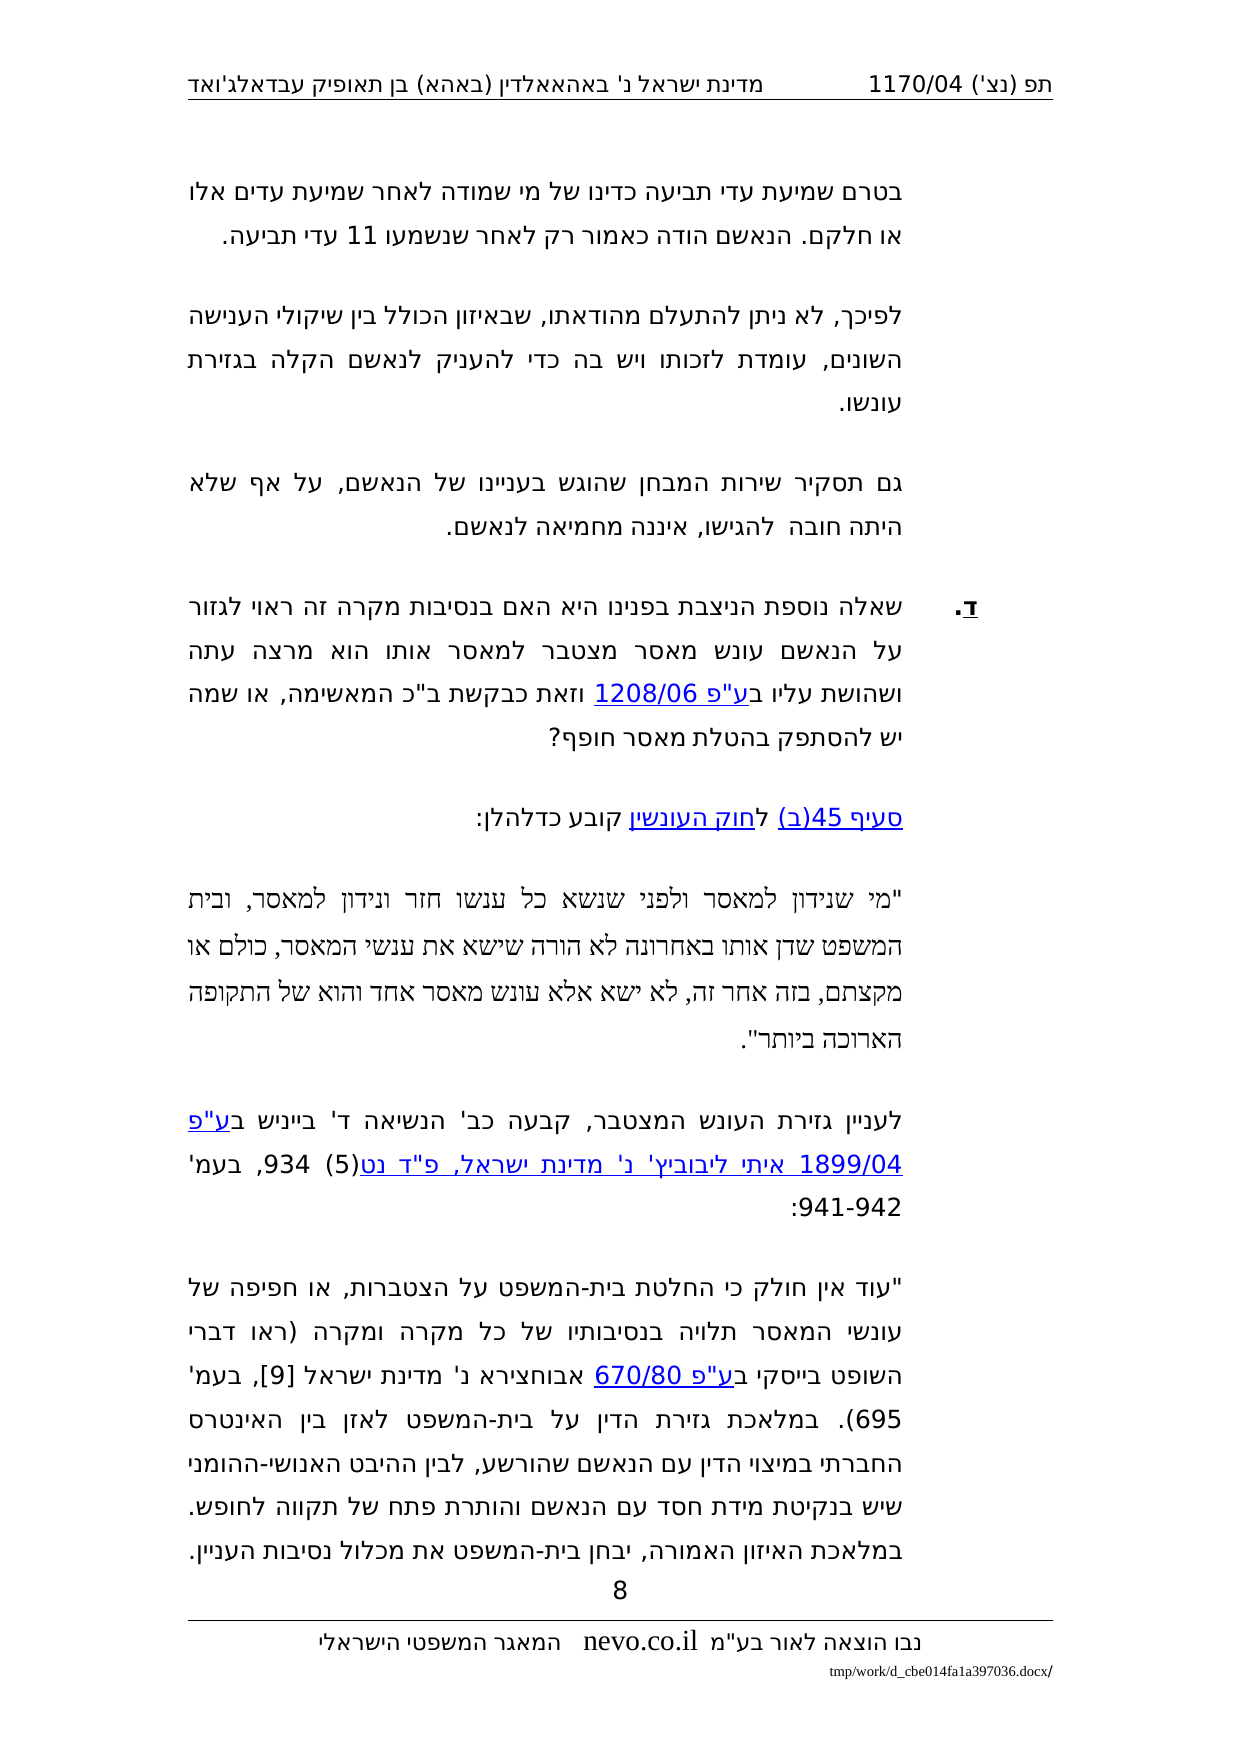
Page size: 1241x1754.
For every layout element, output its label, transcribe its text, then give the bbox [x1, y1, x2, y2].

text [187, 177, 903, 250]
text לעניין גזירת העונש המצטבר, קבעה כב' הנשיאה ד' בייניש בע"פ 1899/04 איתי ליבוביץ' נ' מדינת ישראל, פ"ד נט(5) 934, בעמ' 941-942: [187, 1106, 903, 1223]
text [187, 1273, 903, 1566]
text לפיכך, לא ניתן להתעלם מהודאתו, שבאיזון הכולל בין שיקולי הענישה השונים, עומדת לזכותו ויש בה כדי להעניק לנאשם הקלה בגזירת עונשו. [187, 301, 903, 418]
text ד. שאלה נוספת הניצבת בפנינו היא האם בנסיבות מקרה זה ראוי לגזור על הנאשם עונש מאסר מצטבר למאסר אותו הוא מרצה עתה ושהושת עליו בע"פ 1208/06 וזאת כבקשת ב"כ המאשימה, או שמה יש להסתפק בהטלת מאסר חופף? [187, 592, 978, 753]
text סעיף 45(ב) לחוק העונשין קובע כדלהלן: [187, 803, 978, 832]
text גם תסקיר שירות המבחן שהוגש בעניינו של הנאשם, על אף שלא היתה חובה להגישו, איננה מחמיאה לנאשם. [187, 468, 903, 541]
text "מי שנידון למאסר ולפני שנשא כל ענשו חזר ונידון למאסר, ובית המשפט שדן אותו באחרונה לא הורה שישא את ענשי המאסר, כולם או מקצתם, בזה אחר זה, לא ישא אלא עונש מאסר אחד והוא של התקופה הארוכה ביותר". [187, 883, 903, 1054]
